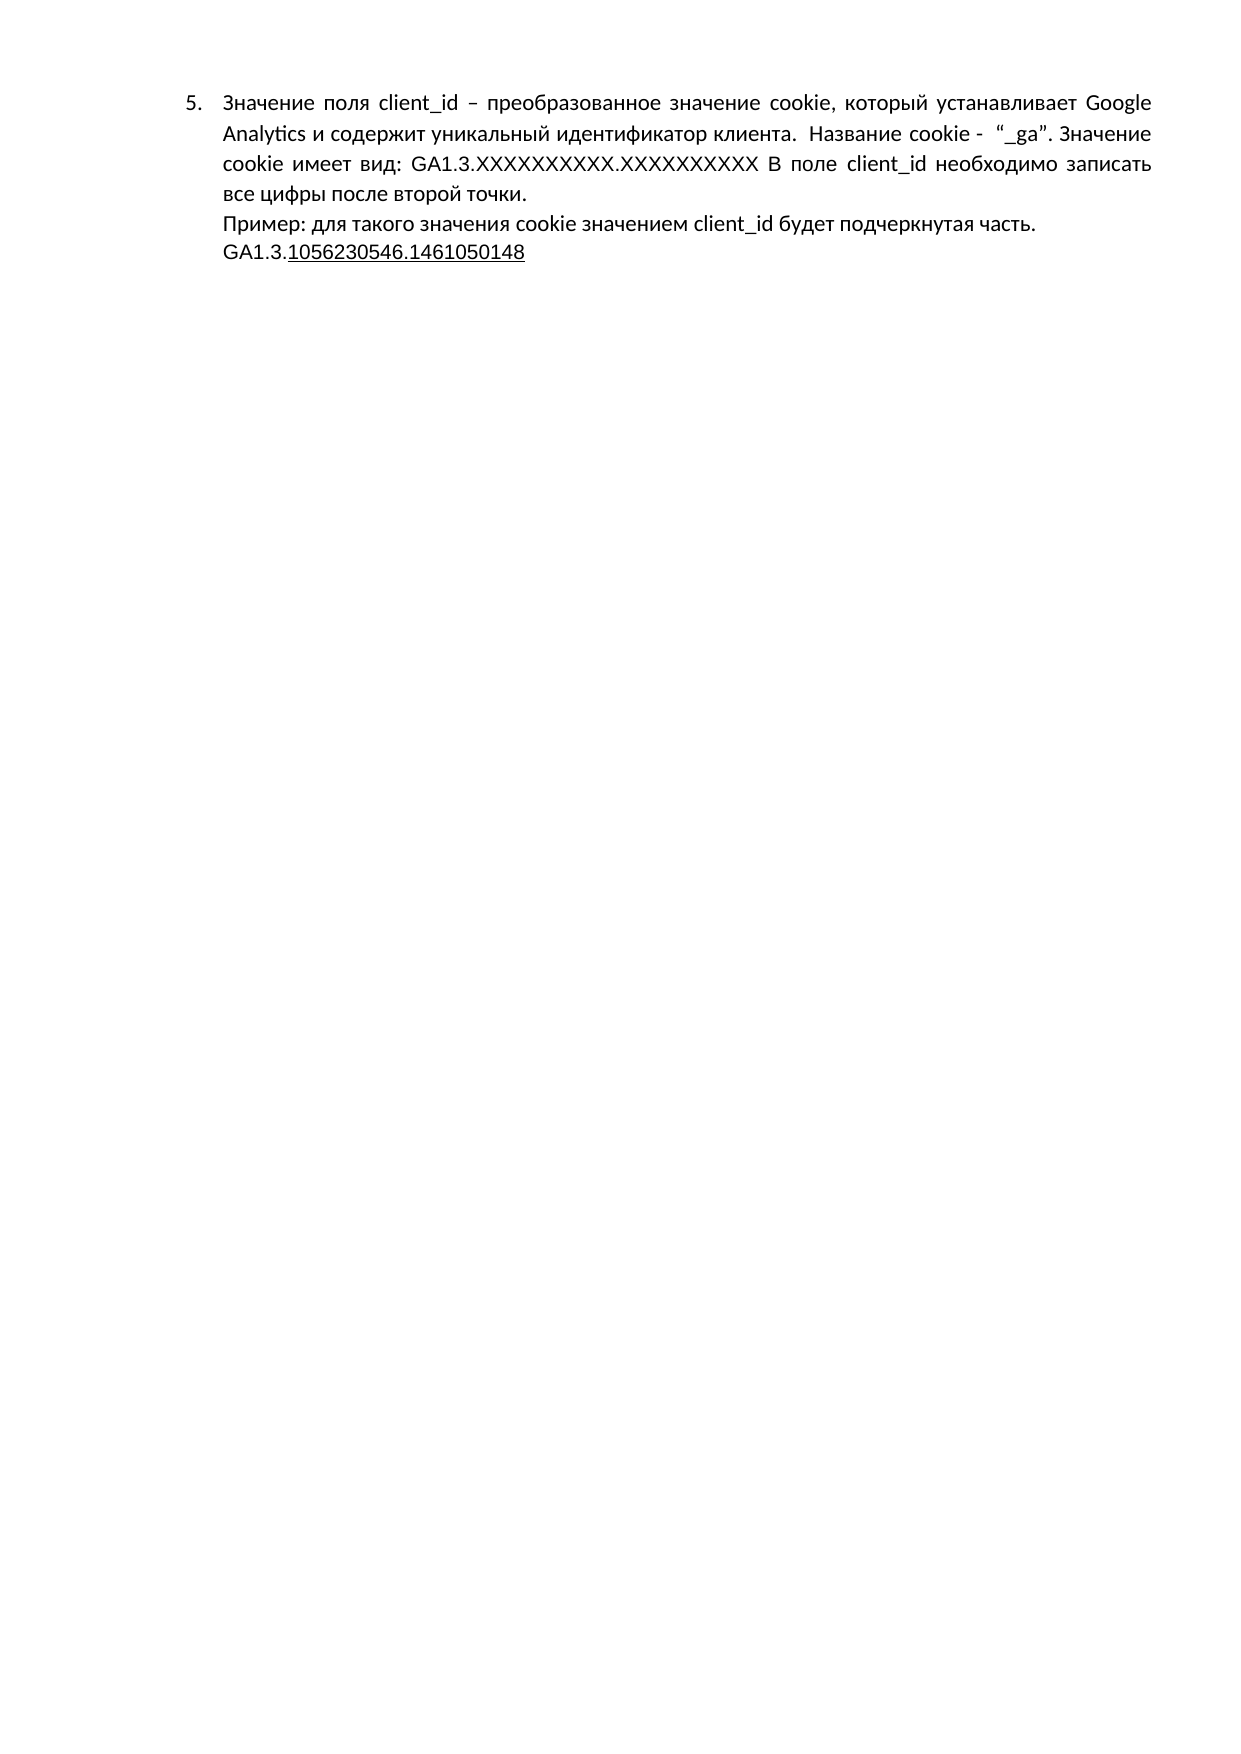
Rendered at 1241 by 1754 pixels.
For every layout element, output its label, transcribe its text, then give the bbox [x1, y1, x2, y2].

list Пример: для такого значения cookie значением client_id будет подчеркнутая часть. [223, 209, 1152, 237]
list Значение поля client_id – преобразованное значение cookie, который устанавливает Google Analytics и содержит уникальный идентификатор клиента. Название cookie - “_ga”. Значение cookie имеет вид: GA1.3.ХХХХХХХХХХ.ХХХХХХХХХХ В поле client_id необходимо записать все цифры после второй точки. [185, 88, 1152, 207]
list GA1.3.1056230546.1461050148 [223, 239, 1152, 263]
